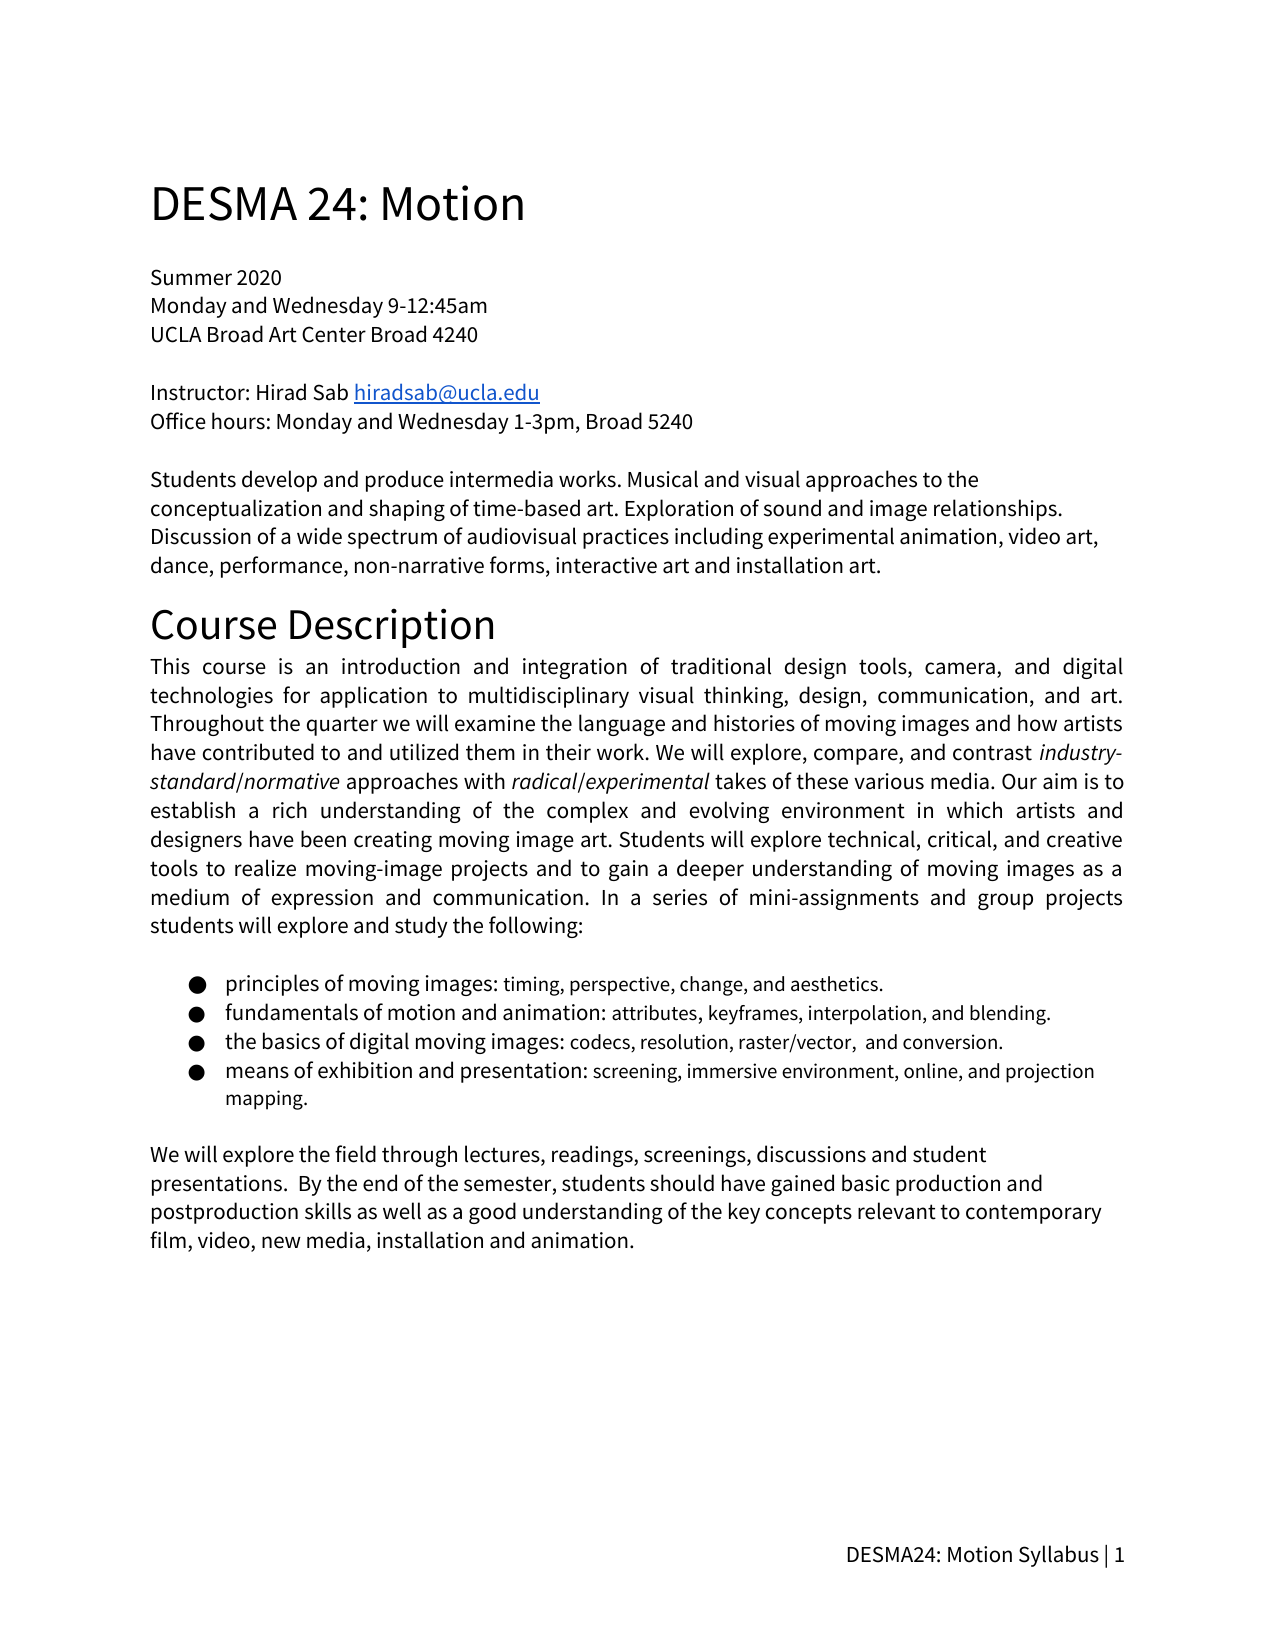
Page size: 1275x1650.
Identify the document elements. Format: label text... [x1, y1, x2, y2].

text This course is an introduction and integration of traditional design tools, camera, and digital technologies for application to multidisciplinary visual thinking, design, communication, and art. Throughout the quarter we will examine the language and histories of moving images and how artists have contributed to and utilized them in their work. We will explore, compare, and contrast industry-standard/normative approaches with radical/experimental takes of these various media. Our aim is to establish a rich understanding of the complex and evolving environment in which artists and designers have been creating moving image art. Students will explore technical, critical, and creative tools to realize moving-image projects and to gain a deeper understanding of moving images as a medium of expression and communication. In a series of mini-assignments and group projects students will explore and study the following: [150, 652, 1125, 940]
text Monday and Wednesday 9-12:45am [150, 291, 1125, 320]
text We will explore the field through lectures, readings, screenings, discussions and student presentations. By the end of the semester, students should have gained basic production and postproduction skills as well as a good understanding of the key concepts relevant to contemporary film, video, new media, installation and animation. [150, 1139, 1125, 1255]
subtitle Course Description [150, 597, 1125, 652]
list principles of moving images: timing, perspective, change, and aesthetics. [187, 969, 1125, 998]
list fundamentals of motion and animation: attributes, keyframes, interpolation, and blending. [187, 998, 1125, 1027]
text Students develop and produce intermedia works. Musical and visual approaches to the conceptualization and shaping of time-based art. Exploration of sound and image relationships. Discussion of a wide spectrum of audiovisual practices including experimental animation, video art, dance, performance, non-narrative forms, interactive art and installation art. [150, 464, 1125, 580]
list the basics of digital moving images: codecs, resolution, raster/vector, and conversion. [187, 1027, 1125, 1056]
subtitle DESMA 24: Motion [150, 171, 1125, 234]
text UCLA Broad Art Center Broad 4240 [150, 320, 1125, 349]
list means of exhibition and presentation: screening, immersive environment, online, and projection mapping. [187, 1056, 1125, 1111]
text Office hours: Monday and Wednesday 1-3pm, Broad 5240 [150, 407, 1125, 436]
text Instructor: Hirad Sab hiradsab@ucla.edu [150, 378, 1125, 407]
text Summer 2020 [150, 262, 1125, 291]
